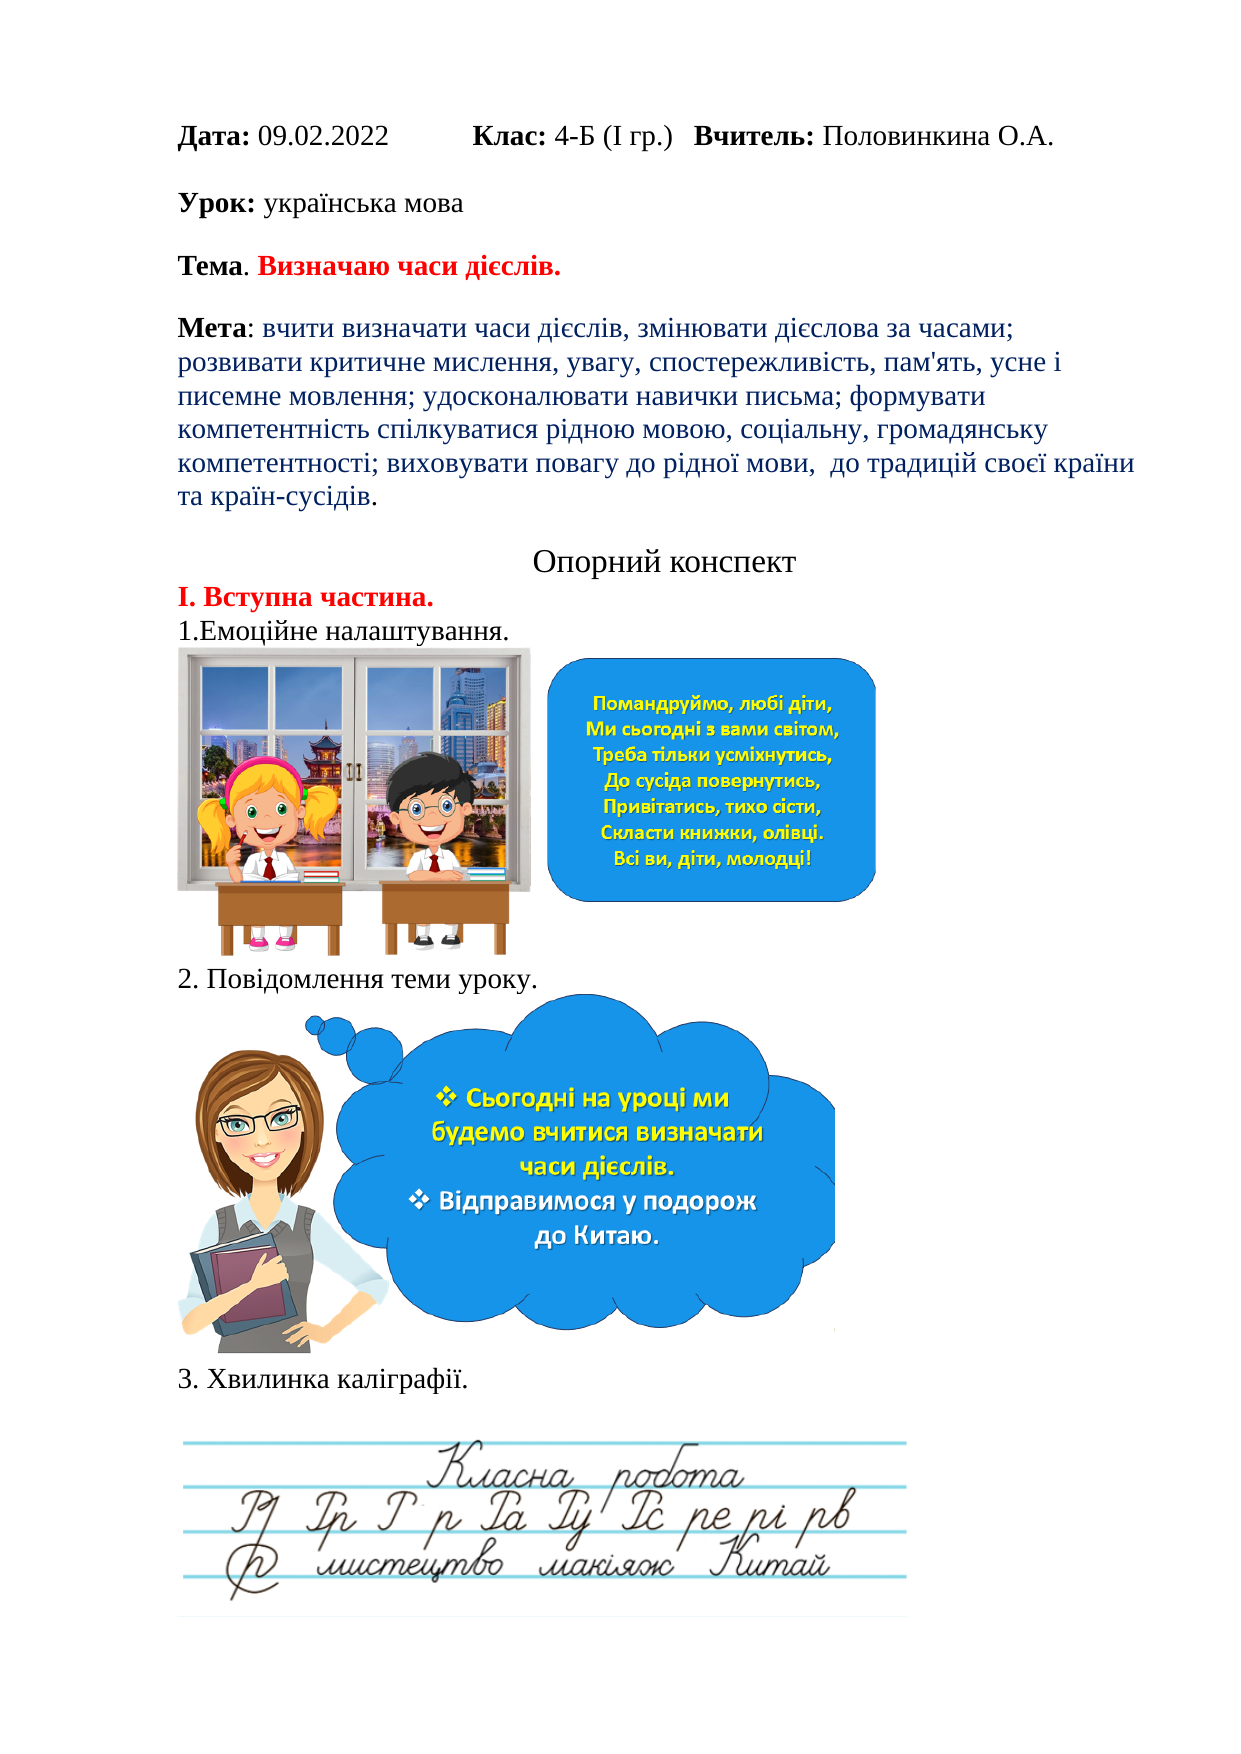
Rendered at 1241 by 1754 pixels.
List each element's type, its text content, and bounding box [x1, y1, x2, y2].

picture [177, 994, 835, 1362]
text Тема. Визначаю часи дієслів. [177, 248, 1152, 281]
text Дата: 09.02.2022 Клас: 4-Б (І гр.) Вчитель: Половинкина О.А. [177, 118, 1110, 152]
picture [177, 1394, 910, 1617]
text І. Вступна частина. [177, 579, 1152, 613]
picture [177, 646, 876, 961]
text 3. Хвилинка каліграфії. [177, 1361, 1152, 1394]
text Мета: вчити визначати часи дієслів, змінювати дієслова за часами; розвивати критичне мислення, увагу, спостережливість, пам'ять, усне і писемне мовлення; удосконалювати навички письма; формувати компетентність спілкуватися рідною мовою, соціальну, громадянську компетентності; виховувати повагу до рідної мови, до традицій своєї країни та країн-сусідів. [177, 311, 1152, 512]
text 1.Емоційне налаштування. [177, 613, 1152, 646]
text Опорний конспект [177, 541, 1152, 579]
text 2. Повідомлення теми уроку. [177, 961, 1152, 994]
text Урок: українська мова [177, 185, 1110, 219]
